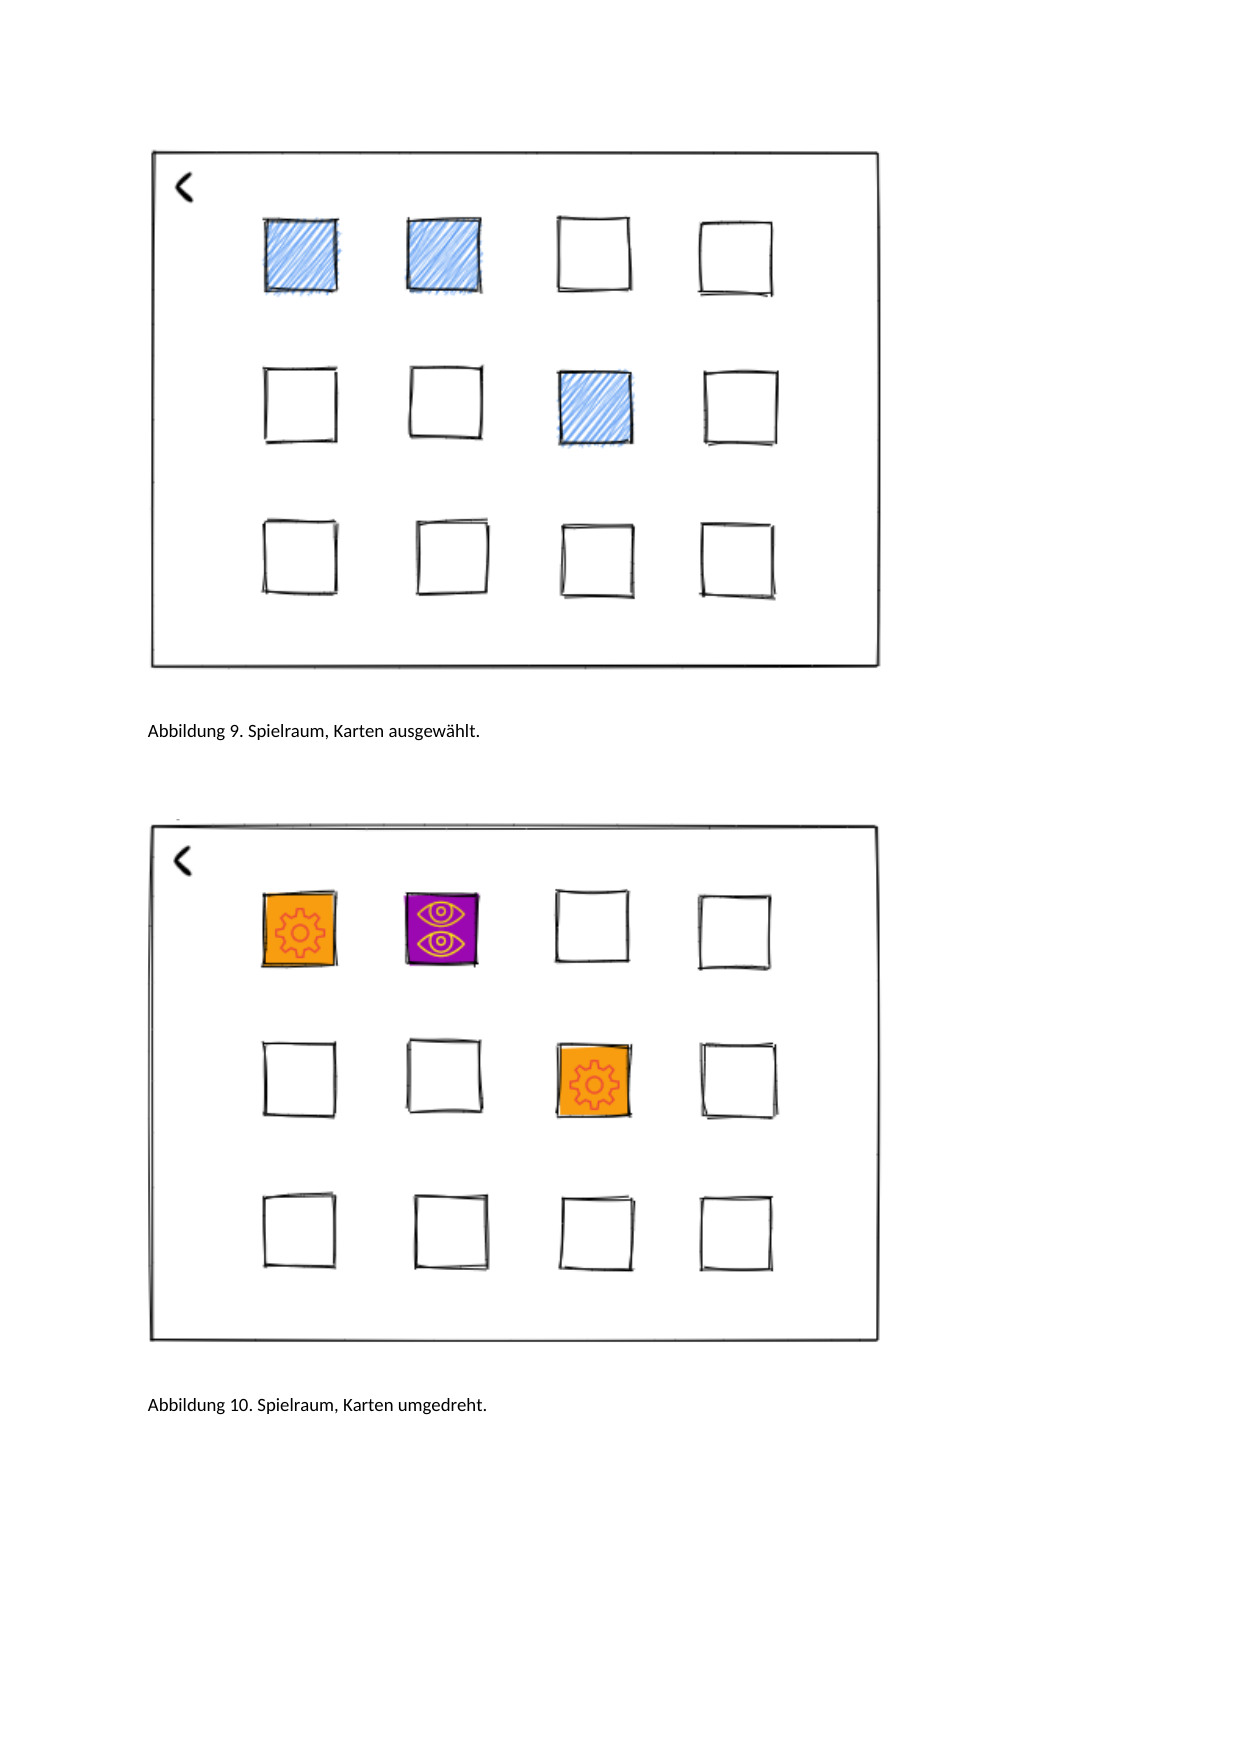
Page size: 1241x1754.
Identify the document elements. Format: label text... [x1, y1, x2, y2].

picture [147, 819, 886, 1353]
picture [147, 147, 890, 679]
